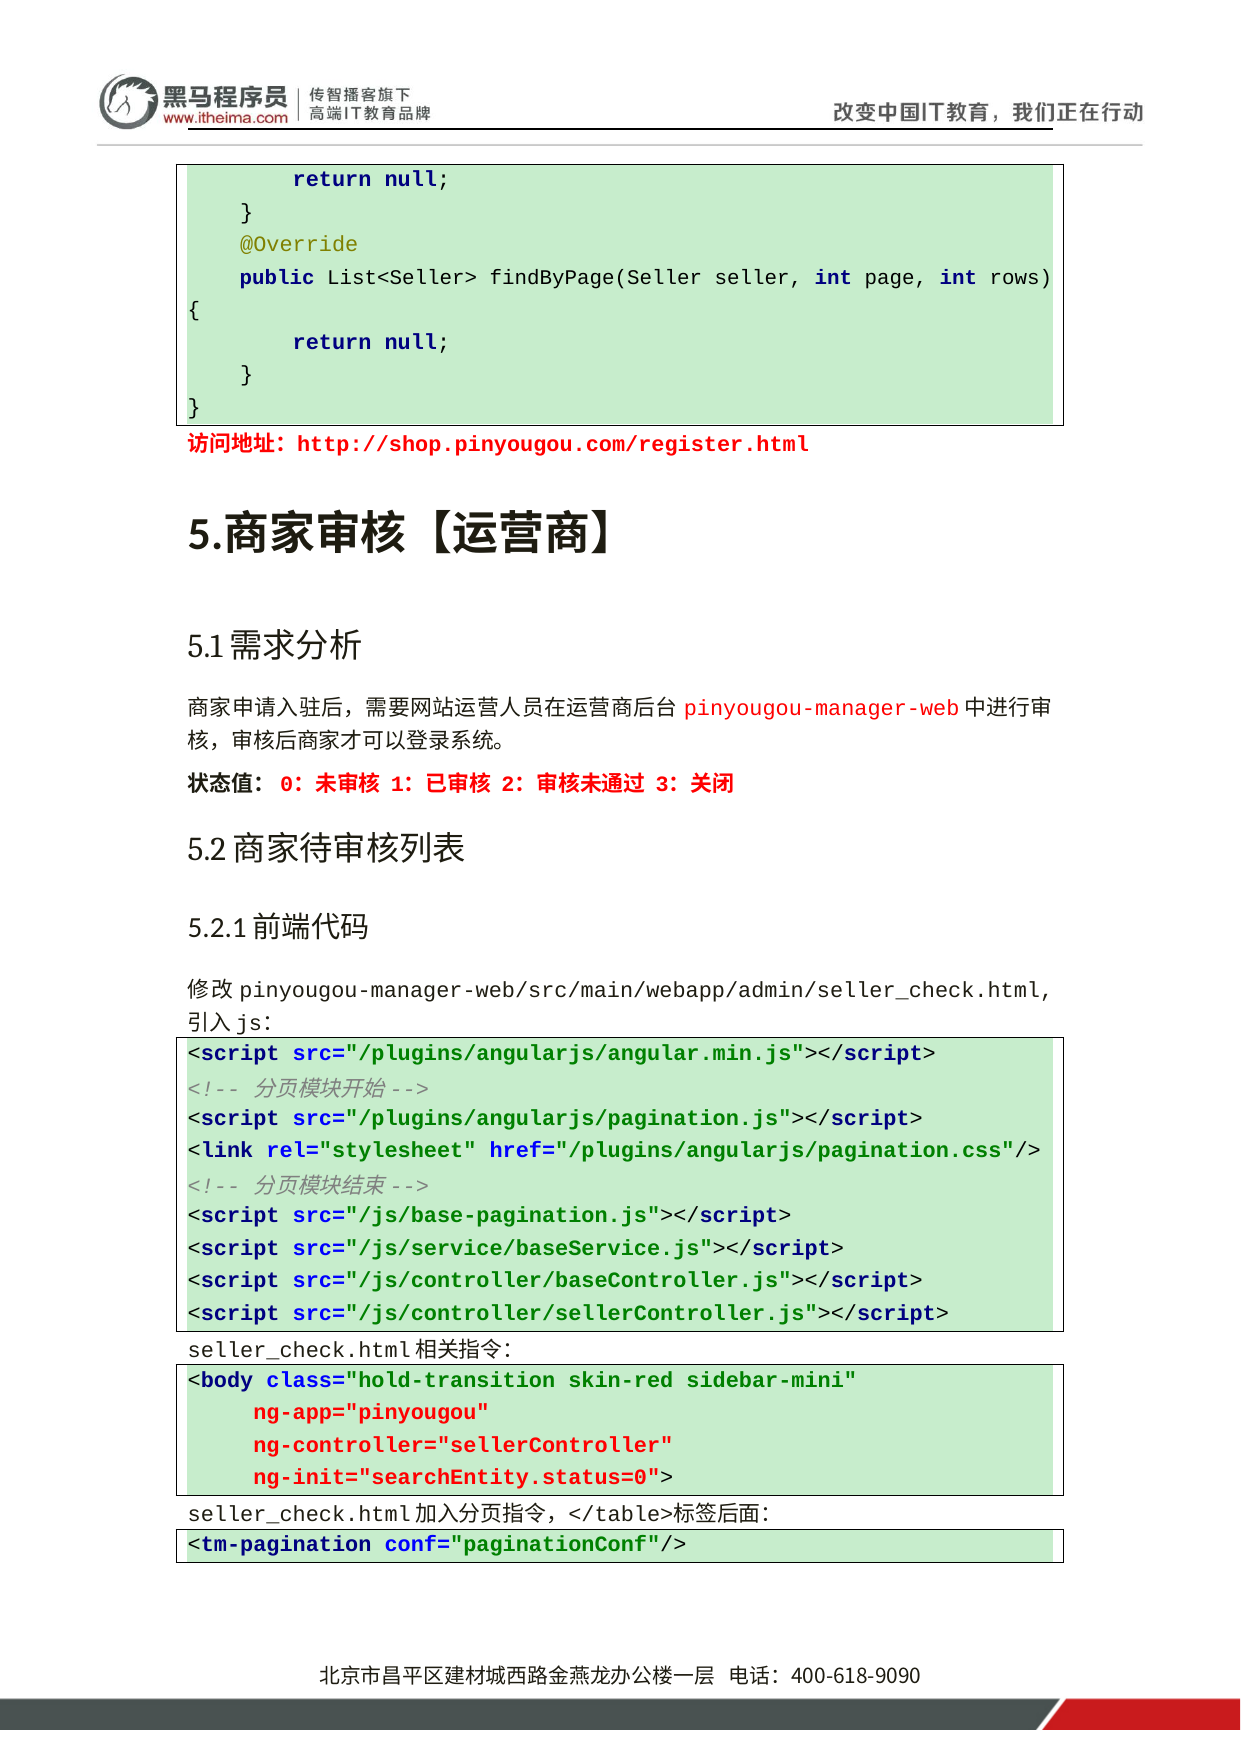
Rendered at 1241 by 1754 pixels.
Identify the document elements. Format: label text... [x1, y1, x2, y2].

picture [0, 3, 1241, 153]
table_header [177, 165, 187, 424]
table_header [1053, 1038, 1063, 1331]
text 状态值： 0：未审核 1：已审核 2：审核未通过 3：关闭 [187, 766, 1053, 798]
text seller_check.html加入分页指令，</table>标签后面： [187, 1496, 1053, 1529]
text seller_check.html相关指令： [187, 1332, 1053, 1364]
subtitle 5.2商家待审核列表 [187, 813, 1053, 878]
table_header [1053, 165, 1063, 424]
picture [0, 1639, 1241, 1730]
text 访问地址：http://shop.pinyougou.com/register.html [187, 426, 1053, 458]
subtitle 5.2.1前端代码 [187, 892, 1053, 957]
subtitle 5.商家审核【运营商】 [187, 481, 1053, 578]
text 修改pinyougou-manager-web/src/main/webapp/admin/seller_check.html,引入js： [187, 972, 1053, 1037]
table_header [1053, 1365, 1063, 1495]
subtitle 5.1需求分析 [187, 610, 1053, 675]
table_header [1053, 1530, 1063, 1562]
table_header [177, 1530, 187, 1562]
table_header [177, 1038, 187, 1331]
text 商家申请入驻后，需要网站运营人员在运营商后台pinyougou-manager-web中进行审核，审核后商家才可以登录系统。 [187, 690, 1053, 755]
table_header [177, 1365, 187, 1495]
